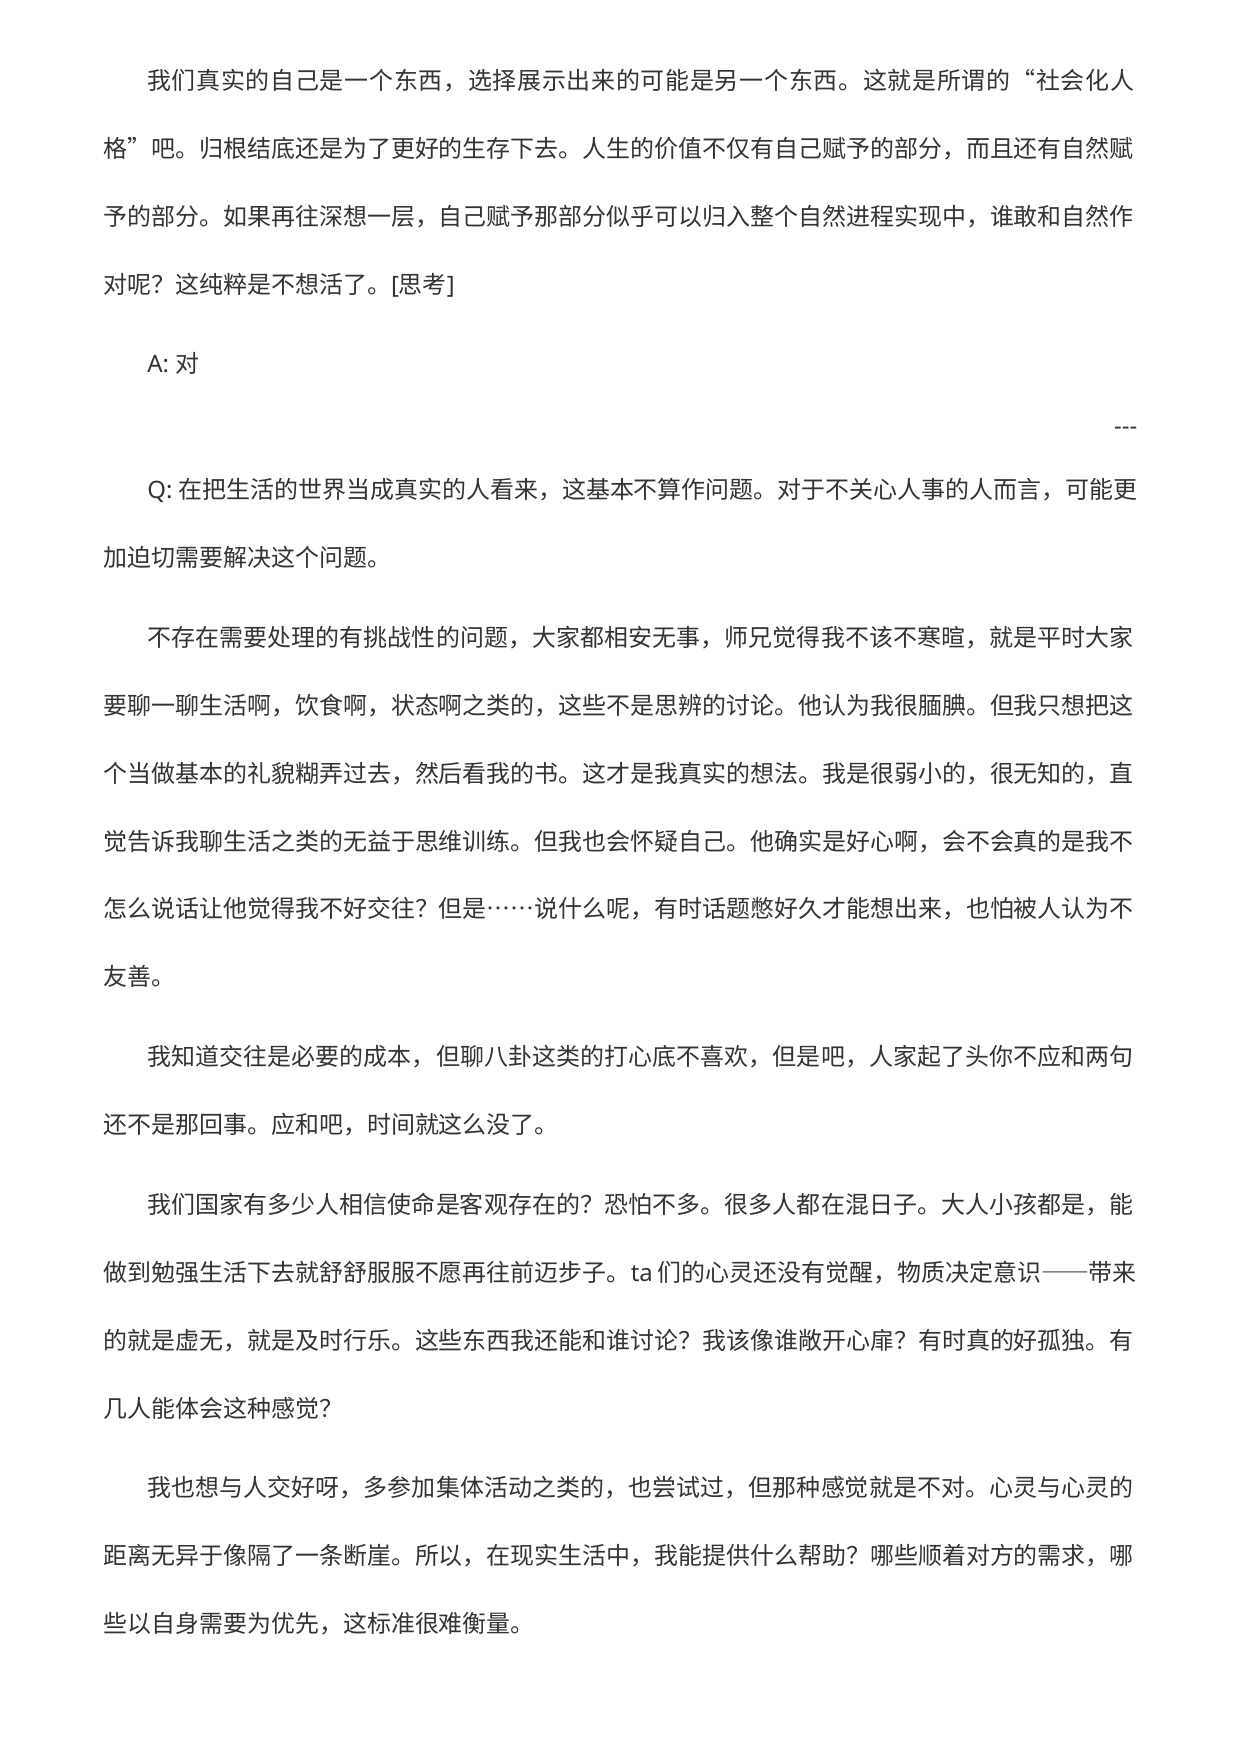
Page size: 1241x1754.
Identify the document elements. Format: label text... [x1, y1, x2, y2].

text 我知道交往是必要的成本，但聊八卦这类的打心底不喜欢，但是吧，人家起了头你不应和两句还不是那回事。应和吧，时间就这么没了。 [103, 1021, 1137, 1157]
text 我们真实的自己是一个东西，选择展示出来的可能是另一个东西。这就是所谓的“社会化人格”吧。归根结底还是为了更好的生存下去。人生的价值不仅有自己赋予的部分，而且还有自然赋予的部分。如果再往深想一层，自己赋予那部分似乎可以归入整个自然进程实现中，谁敢和自然作对呢？这纯粹是不想活了。[思考] [103, 45, 1137, 317]
text A: 对 [103, 328, 1137, 396]
text 我也想与人交好呀，多参加集体活动之类的，也尝试过，但那种感觉就是不对。心灵与心灵的距离无异于像隔了一条断崖。所以，在现实生活中，我能提供什么帮助？哪些顺着对方的需求，哪些以自身需要为优先，这标准很难衡量。 [103, 1452, 1137, 1656]
text 我们国家有多少人相信使命是客观存在的？恐怕不多。很多人都在混日子。大人小孩都是，能做到勉强生活下去就舒舒服服不愿再往前迈步子。ta们的心灵还没有觉醒，物质决定意识——带来的就是虚无，就是及时行乐。这些东西我还能和谁讨论？我该像谁敞开心扉？有时真的好孤独。有几人能体会这种感觉？ [103, 1169, 1137, 1441]
text 不存在需要处理的有挑战性的问题，大家都相安无事，师兄觉得我不该不寒暄，就是平时大家要聊一聊生活啊，饮食啊，状态啊之类的，这些不是思辨的讨论。他认为我很腼腆。但我只想把这个当做基本的礼貌糊弄过去，然后看我的书。这才是我真实的想法。我是很弱小的，很无知的，直觉告诉我聊生活之类的无益于思维训练。但我也会怀疑自己。他确实是好心啊，会不会真的是我不怎么说话让他觉得我不好交往？但是……说什么呢，有时话题憋好久才能想出来，也怕被人认为不友善。 [103, 602, 1137, 1009]
text --- [103, 408, 1137, 442]
text Q: 在把生活的世界当成真实的人看来，这基本不算作问题。对于不关心人事的人而言，可能更加迫切需要解决这个问题。 [103, 454, 1137, 590]
